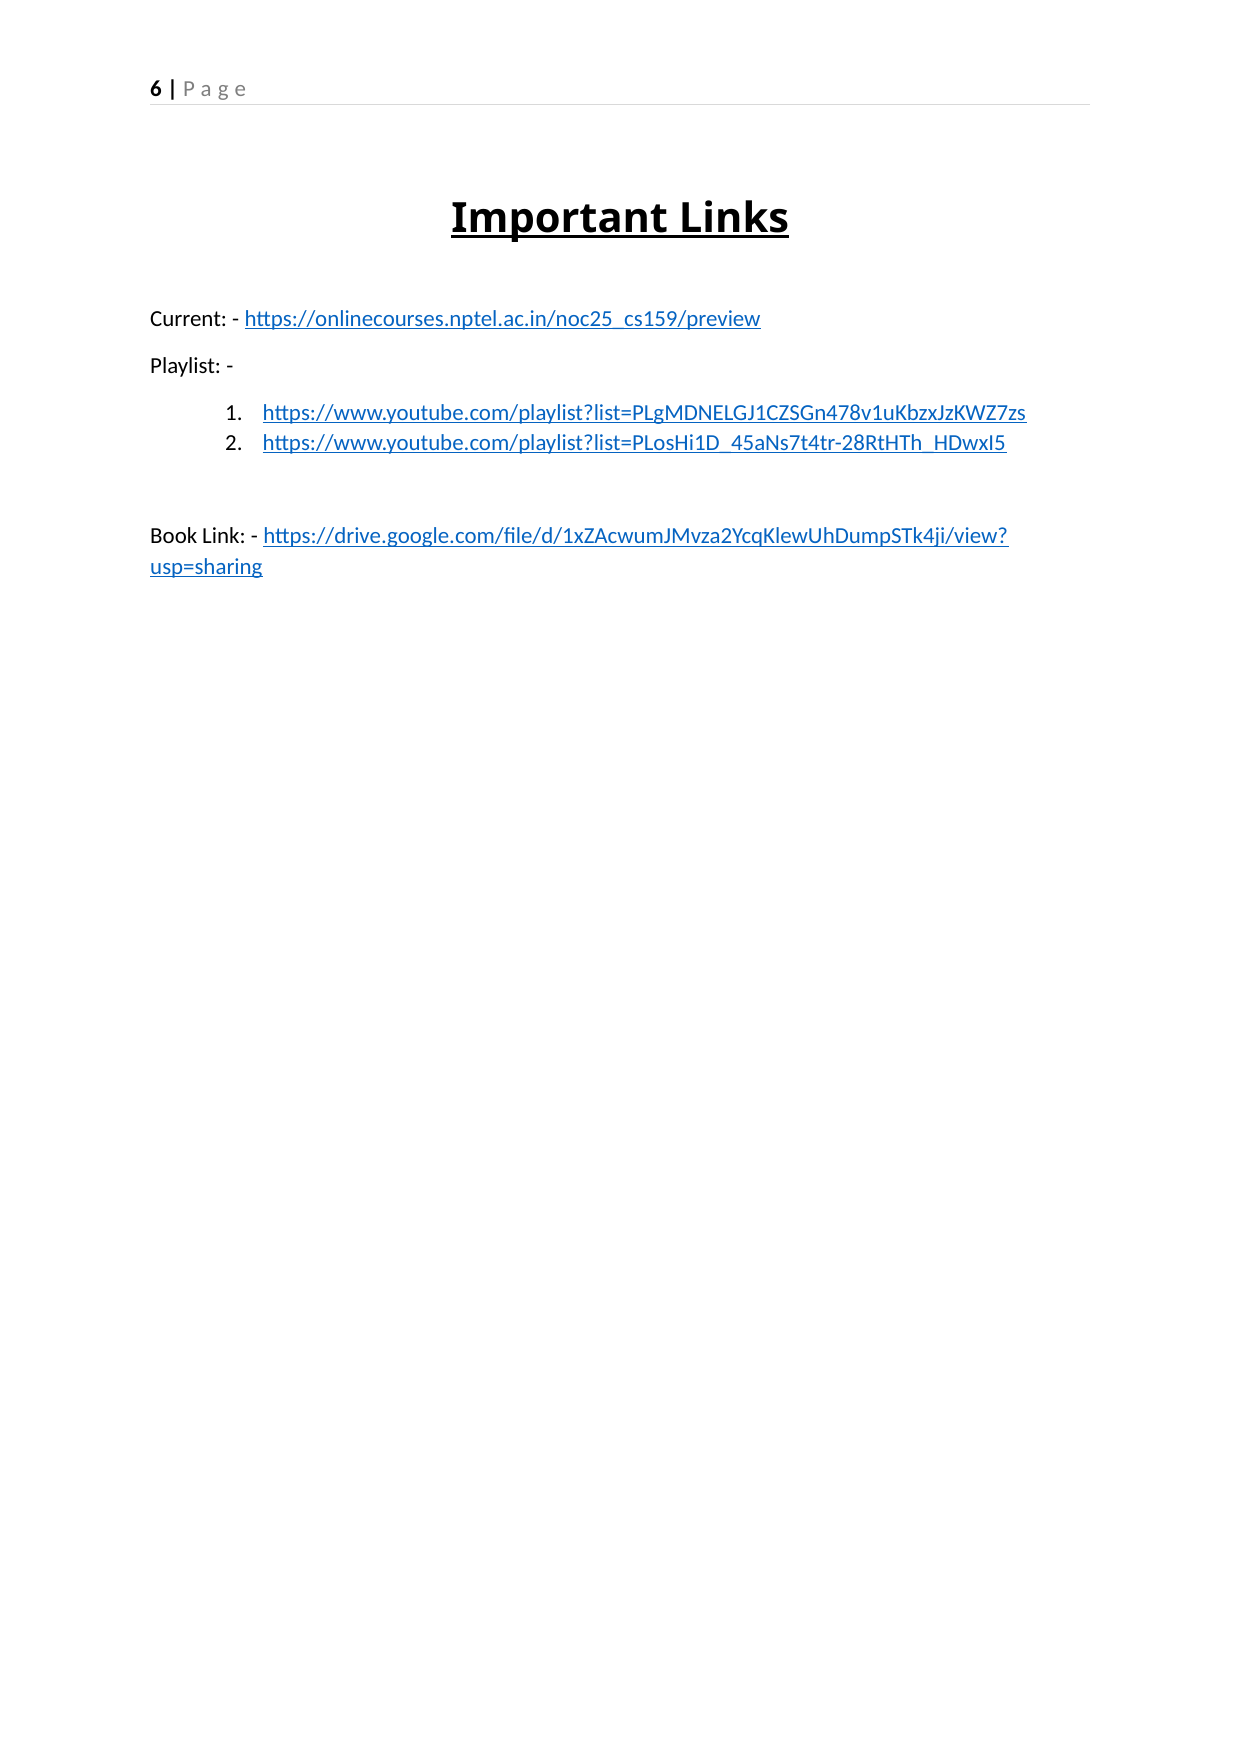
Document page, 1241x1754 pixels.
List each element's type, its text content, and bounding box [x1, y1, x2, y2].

text Playlist: - [150, 351, 1090, 379]
text Book Link: - https://drive.google.com/file/d/1xZAcwumJMvza2YcqKlewUhDumpSTk4ji/view?usp=sharing [150, 522, 1090, 580]
list https://www.youtube.com/playlist?list=PLgMDNELGJ1CZSGn478v1uKbzxJzKWZ7zs [225, 398, 1090, 426]
list https://www.youtube.com/playlist?list=PLosHi1D_45aNs7t4tr-28RtHTh_HDwxI5 [225, 428, 1090, 456]
subtitle Important Links [150, 187, 1090, 244]
text Current: - https://onlinecourses.nptel.ac.in/noc25_cs159/preview [150, 304, 1090, 332]
